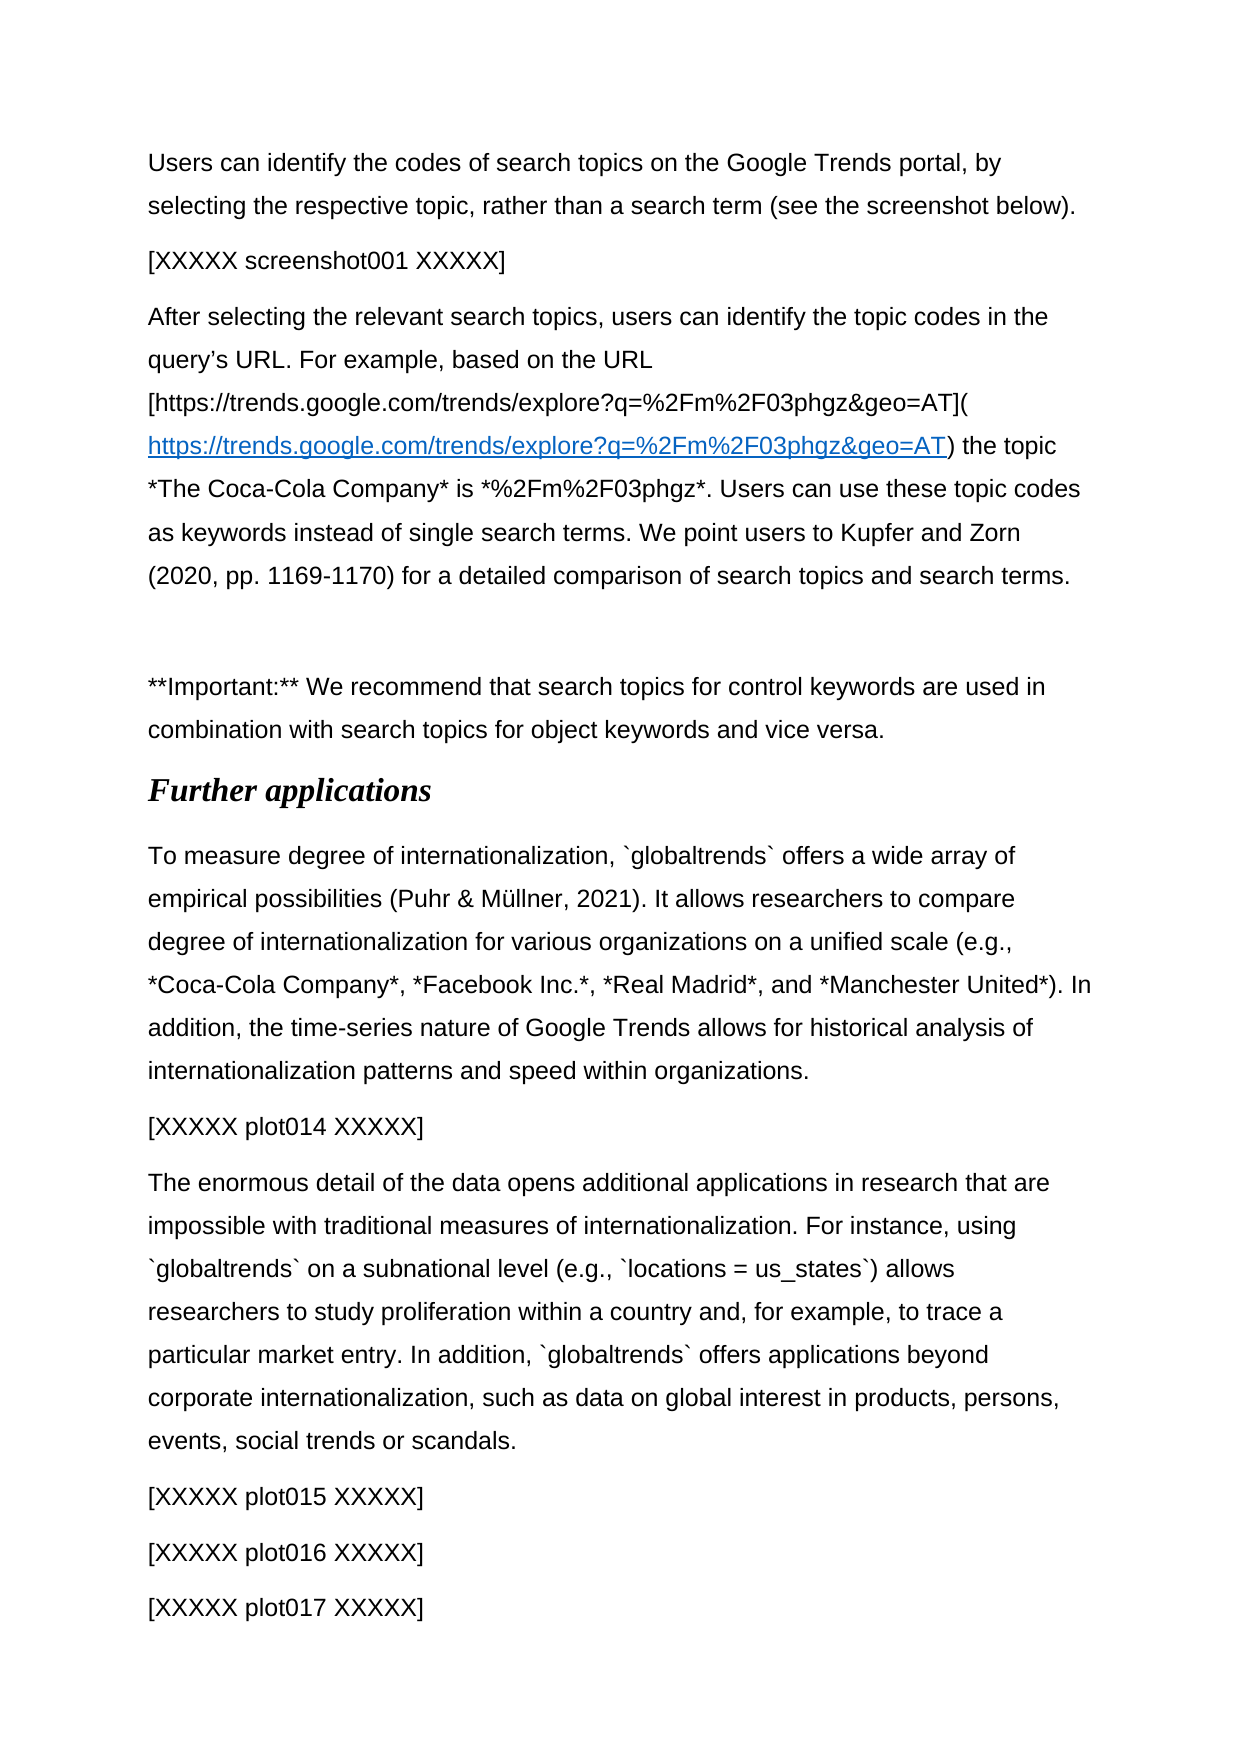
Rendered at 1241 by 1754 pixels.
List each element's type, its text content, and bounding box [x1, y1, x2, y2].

text [XXXXX plot014 XXXXX] [148, 1112, 1093, 1141]
text [XXXXX screenshot001 XXXXX] [148, 246, 1093, 275]
subtitle Further applications [148, 771, 1093, 809]
text [XXXXX plot016 XXXXX] [148, 1538, 1093, 1566]
text To measure degree of internationalization, `globaltrends` offers a wide array of empirical possibilities (Puhr & Müllner, 2021). It allows researchers to compare degree of internationalization for various organizations on a unified scale (e.g., *Coca-Cola Company*, *Facebook Inc.*, *Real Madrid*, and *Manchester United*). In addition, the time-series nature of Google Trends allows for historical analysis of internationalization patterns and speed within organizations. [148, 841, 1093, 1085]
text Users can identify the codes of search topics on the Google Trends portal, by selecting the respective topic, rather than a search term (see the screenshot below). [148, 148, 1093, 219]
text The enormous detail of the data opens additional applications in research that are impossible with traditional measures of internationalization. For instance, using `globaltrends` on a subnational level (e.g., `locations = us_states`) allows researchers to study proliferation within a country and, for example, to trace a particular market entry. In addition, `globaltrends` offers applications beyond corporate internationalization, such as data on global interest in products, persons, events, social trends or scandals. [148, 1168, 1093, 1455]
text After selecting the relevant search topics, users can identify the topic codes in the query’s URL. For example, based on the URL [https://trends.google.com/trends/explore?q=%2Fm%2F03phgz&geo=AT]( https://trends.google.com/trends/explore?q=%2Fm%2F03phgz&geo=AT) the topic *The Coca-Cola Company* is *%2Fm%2F03phgz*. Users can use these topic codes as keywords instead of single search terms. We point users to Kupfer and Zorn (2020, pp. 1169-1170) for a detailed comparison of search topics and search terms. [148, 302, 1093, 589]
text **Important:** We recommend that search topics for control keywords are used in combination with search topics for object keywords and vice versa. [148, 672, 1093, 744]
text [XXXXX plot015 XXXXX] [148, 1482, 1093, 1511]
text [XXXXX plot017 XXXXX] [148, 1593, 1093, 1622]
